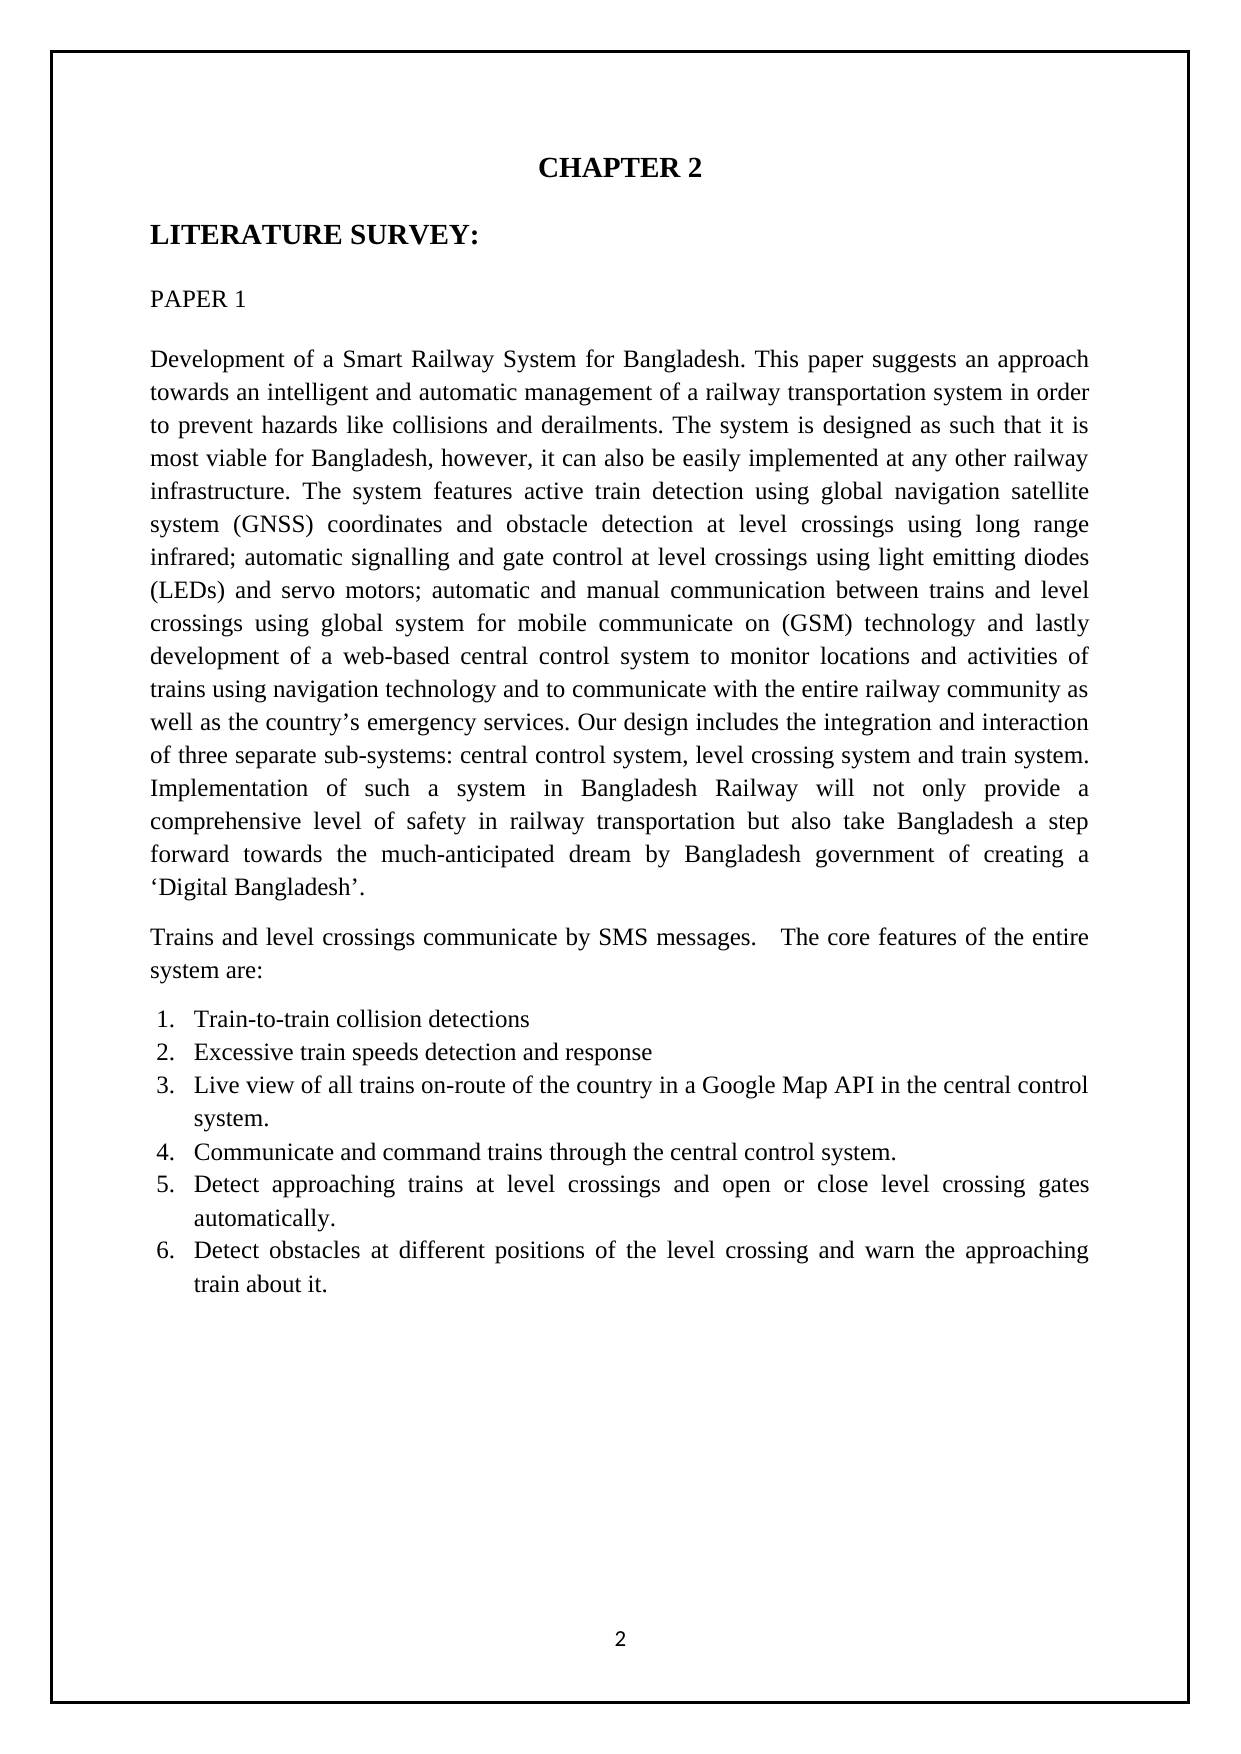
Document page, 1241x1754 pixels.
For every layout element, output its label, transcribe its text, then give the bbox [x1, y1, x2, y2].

text LITERATURE SURVEY: [150, 217, 1090, 251]
text Trains and level crossings communicate by SMS messages. The core features of the entire system are: [150, 922, 1090, 983]
text CHAPTER 2 [150, 150, 1090, 183]
list Detect approaching trains at level crossings and open or close level crossing gates automatically. [156, 1169, 1090, 1231]
list Communicate and command trains through the central control system. [156, 1137, 1090, 1165]
list Train-to-train collision detections [156, 1004, 1090, 1033]
text PAPER 1 [150, 284, 1090, 313]
list Live view of all trains on-route of the country in a Google Map API in the central control system. [156, 1071, 1090, 1132]
list Detect obstacles at different positions of the level crossing and warn the approaching train about it. [156, 1236, 1090, 1297]
text Development of a Smart Railway System for Bangladesh. This paper suggests an approach towards an intelligent and automatic management of a railway transportation system in order to prevent hazards like collisions and derailments. The system is designed as such that it is most viable for Bangladesh, however, it can also be easily implemented at any other railway infrastructure. The system features active train detection using global navigation satellite system (GNSS) coordinates and obstacle detection at level crossings using long range infrared; automatic signalling and gate control at level crossings using light emitting diodes (LEDs) and servo motors; automatic and manual communication between trains and level crossings using global system for mobile communicate on (GSM) technology and lastly development of a web-based central control system to monitor locations and activities of trains using navigation technology and to communicate with the entire railway community as well as the country’s emergency services. Our design includes the integration and interaction of three separate sub-systems: central control system, level crossing system and train system. Implementation of such a system in Bangladesh Railway will not only provide a comprehensive level of safety in railway transportation but also take Bangladesh a step forward towards the much-anticipated dream by Bangladesh government of creating a ‘Digital Bangladesh’. [150, 344, 1090, 901]
list Excessive train speeds detection and response [156, 1037, 1090, 1066]
